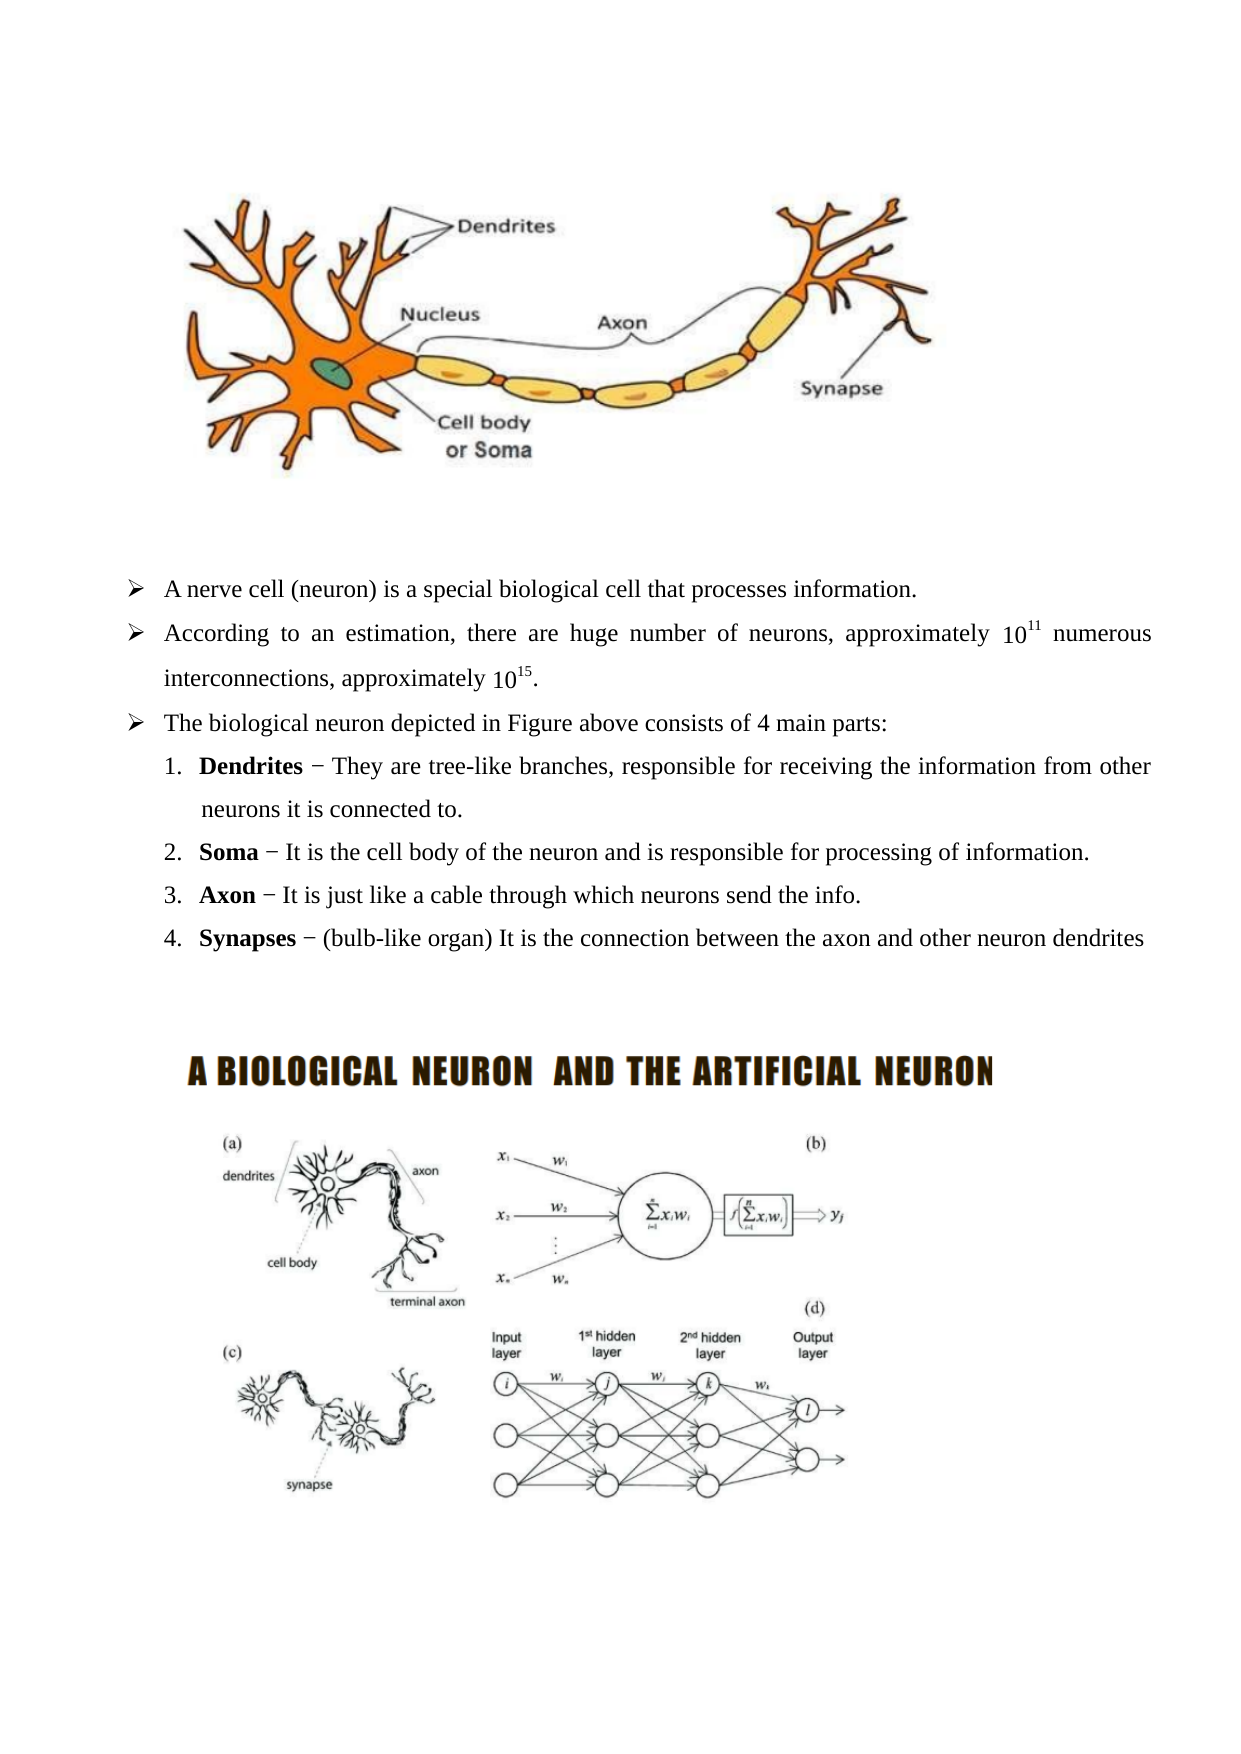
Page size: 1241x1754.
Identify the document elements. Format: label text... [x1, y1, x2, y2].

list A nerve cell (neuron) is a special biological cell that processes information. [126, 574, 1152, 602]
list According to an estimation, there are huge number of neurons, approximately numerous interconnections, approximately . [126, 617, 1152, 693]
picture [88, 88, 1152, 484]
list Soma − It is the cell body of the neuron and is responsible for processing of information. [164, 837, 1152, 866]
list Axon − It is just like a cable through which neurons send the info. [164, 880, 1152, 909]
picture [88, 1043, 993, 1517]
list Dendrites − They are tree-like branches, responsible for receiving the information from other neurons it is connected to. [164, 751, 1152, 823]
list Synapses − (bulb-like organ) It is the connection between the axon and other neuron dendrites [164, 923, 1152, 952]
list The biological neuron depicted in Figure above consists of 4 main parts: [126, 708, 1152, 737]
